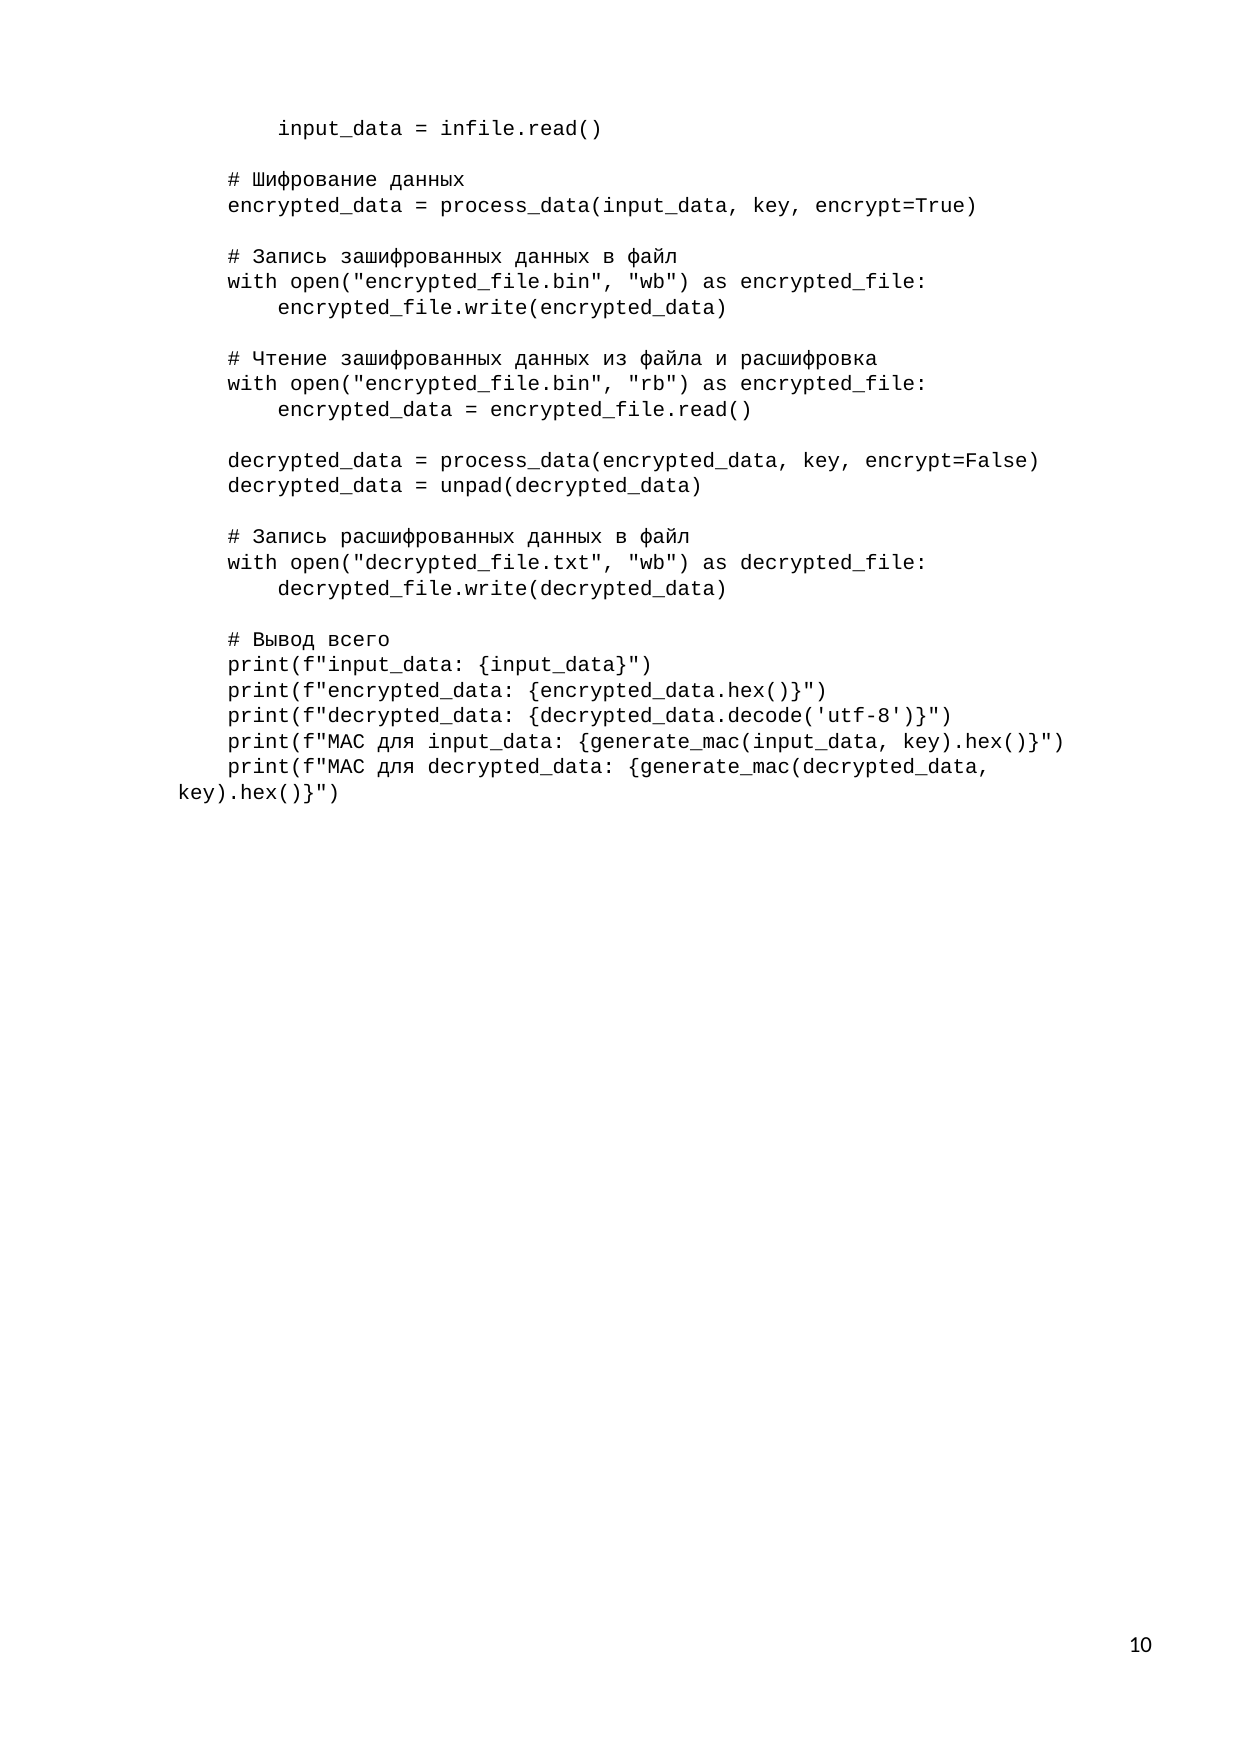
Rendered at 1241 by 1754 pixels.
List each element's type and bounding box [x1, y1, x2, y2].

text [177, 118, 1152, 805]
